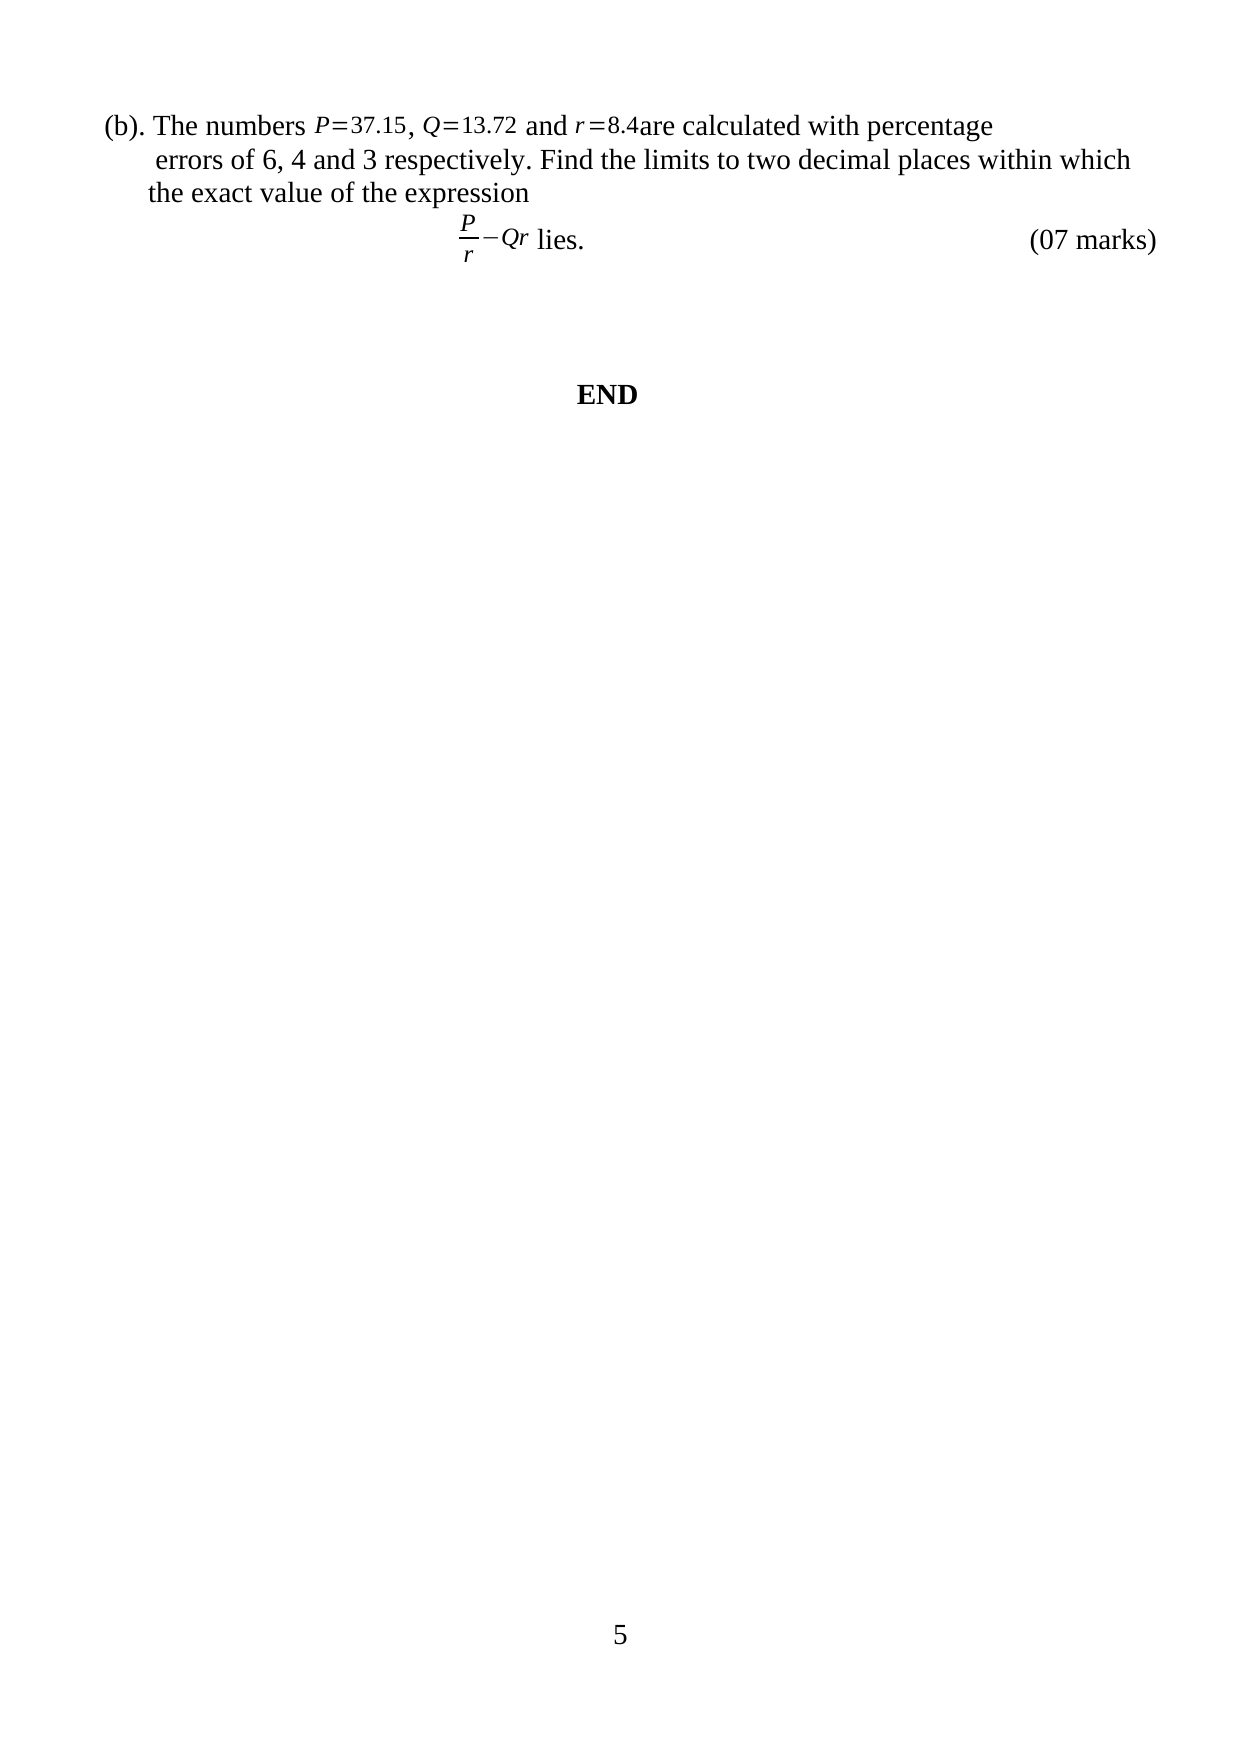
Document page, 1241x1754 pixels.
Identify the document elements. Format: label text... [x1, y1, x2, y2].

text the exact value of the expression [75, 176, 1165, 209]
text errors of 6, 4 and 3 respectively. Find the limits to two decimal places within which [75, 142, 1165, 176]
text (b). The numbers , and are calculated with percentage [75, 108, 1165, 142]
list lies. (07 marks) [375, 209, 1165, 268]
text END [75, 377, 1165, 410]
